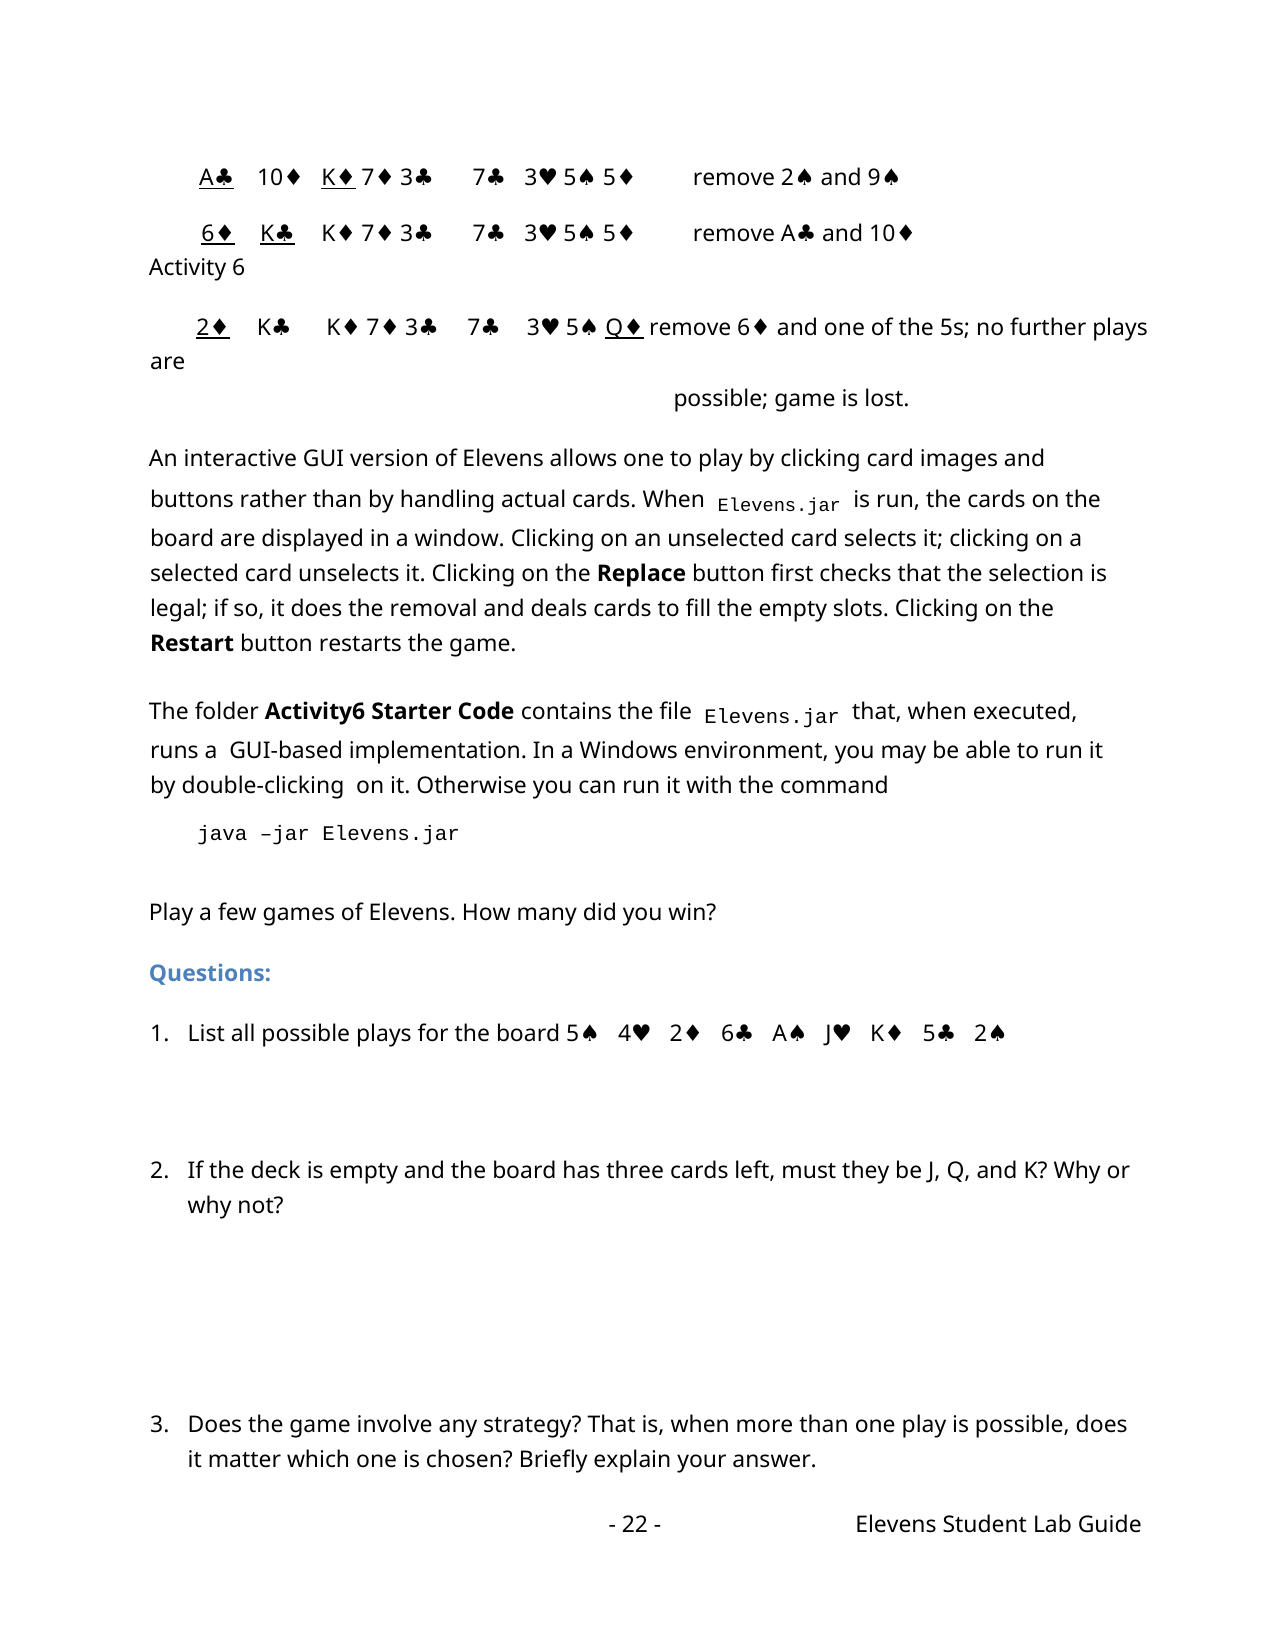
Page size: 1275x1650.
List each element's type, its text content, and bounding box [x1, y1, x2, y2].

table_cell 10♦ [257, 150, 318, 207]
text Activity 6 [149, 251, 1147, 282]
text An interactive GUI version of Elevens allows one to play by clicking card images and buttons rather than by handling actual cards. When Elevens.jar is run, the cards on the board are displayed in a window. Clicking on an unselected card selects it; clicking on a selected card unselects it. Clicking on the Replace button first checks that the selection is legal; if so, it does the removal and deals cards to fill the empty slots. Clicking on the Restart button restarts the game. [149, 442, 1131, 658]
table_cell 7♣ [469, 207, 524, 251]
table_cell A♣ [196, 150, 257, 207]
list Does the game involve any strategy? That is, when more than one play is possible, does it matter which one is chosen? Briefly explain your answer. [150, 1408, 1147, 1474]
text java –jar Elevens.jar [197, 823, 1147, 847]
table_cell 3♥ 5♠ 5♦ [524, 207, 693, 251]
text The folder Activity6 Starter Code contains the file Elevens.jar that, when executed, runs a GUI-based implementation. In a Windows environment, you may be able to run it by double-clicking on it. Otherwise you can run it with the command [149, 690, 1119, 800]
text 2♦ K♣ K♦ 7♦ 3♣ 7♣ 3♥ 5♠ Q♦ remove 6♦ and one of the 5s; no further plays are [150, 311, 1149, 376]
text Questions: [149, 957, 1147, 988]
text possible; game is lost. [435, 382, 1147, 413]
text Play a few games of Elevens. How many did you win? [149, 896, 1147, 927]
table_cell remove 2♠ and 9♠ [693, 150, 1182, 207]
table_cell 3♥ 5♠ 5♦ [524, 150, 693, 207]
table_cell 7♣ [469, 150, 524, 207]
table_cell K♦ 7♦ 3♣ [318, 150, 469, 207]
table_cell 6♦ [196, 207, 257, 251]
table_cell remove A♣ and 10♦ [693, 207, 1182, 251]
table_cell K♣ [257, 207, 318, 251]
list If the deck is empty and the board has three cards left, must they be J, Q, and K? Why or why not? [150, 1154, 1147, 1221]
list List all possible plays for the board 5♠ 4♥ 2♦ 6♣ A♠ J♥ K♦ 5♣ 2♠ [150, 1017, 1147, 1048]
table_cell K♦ 7♦ 3♣ [318, 207, 469, 251]
